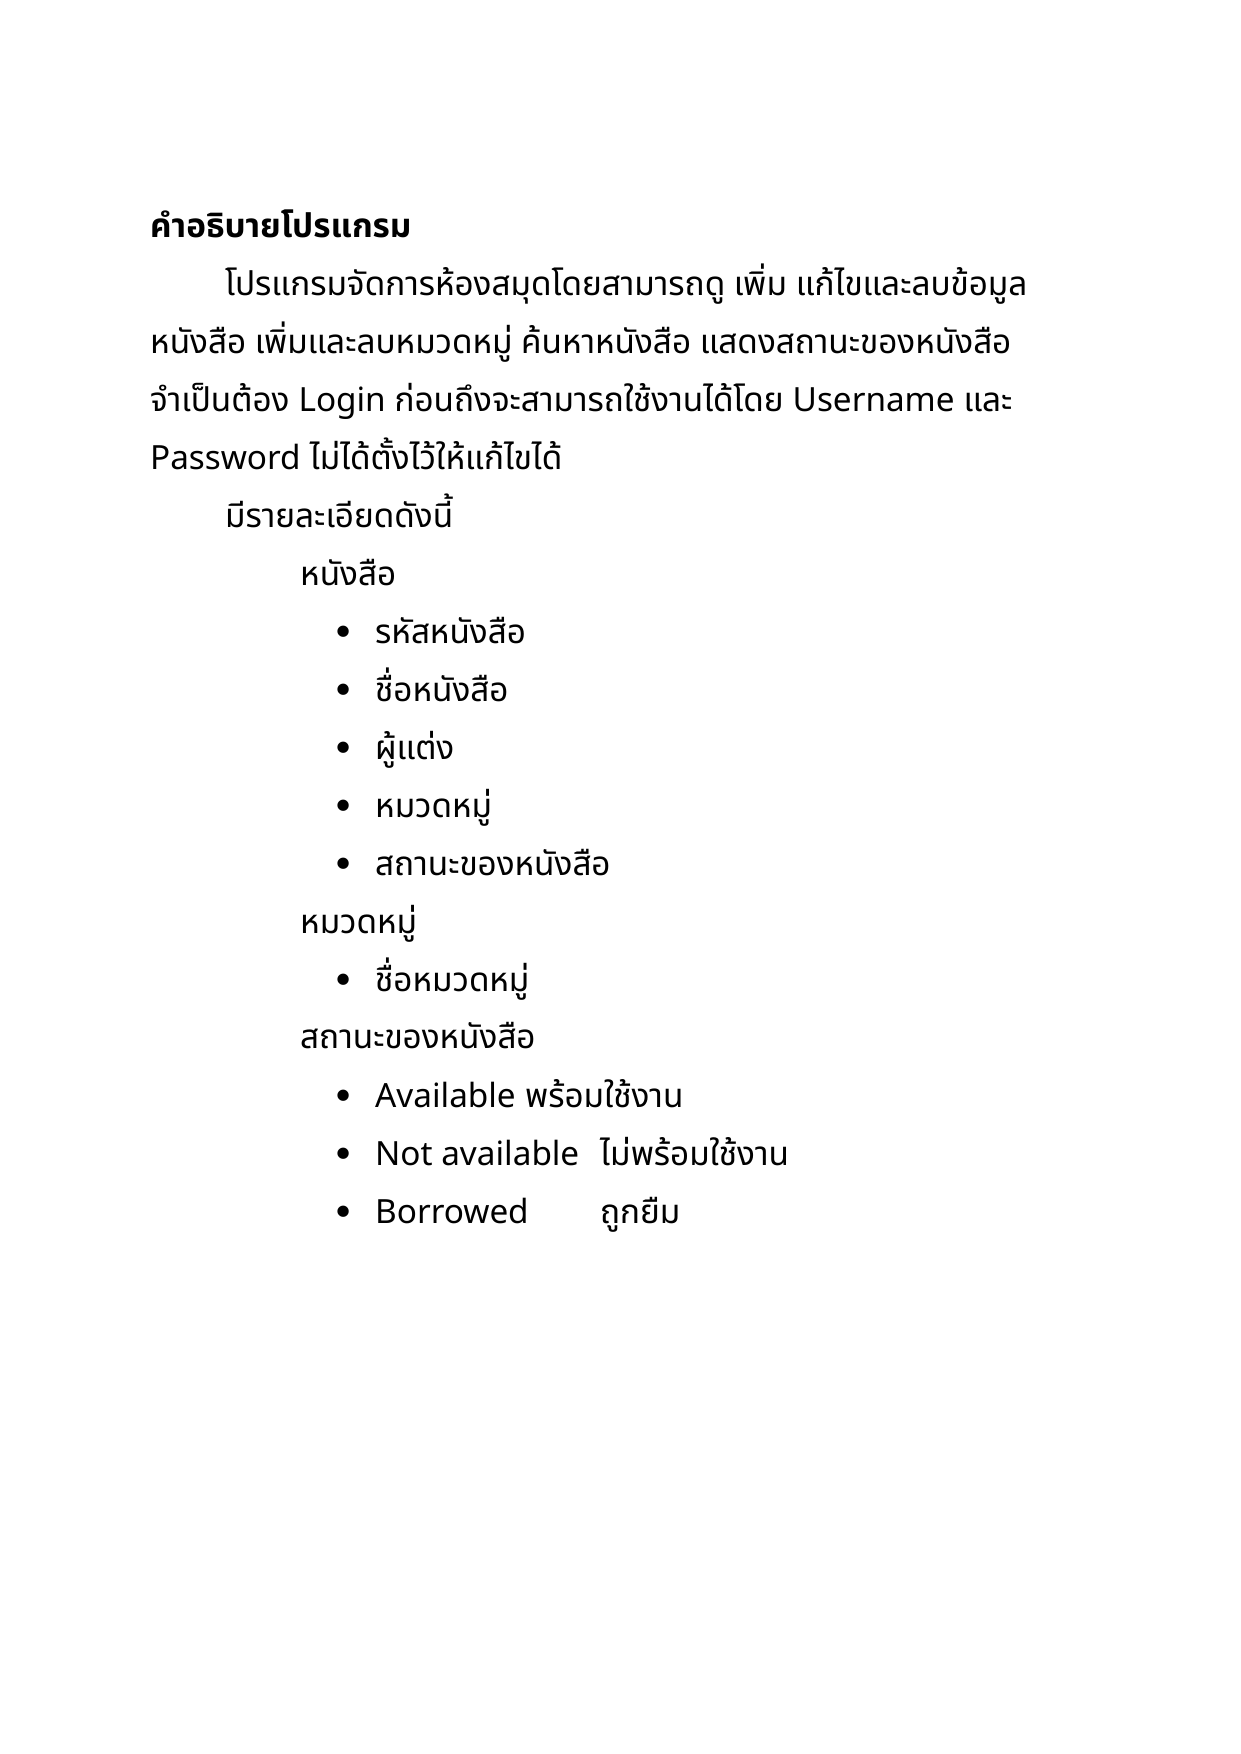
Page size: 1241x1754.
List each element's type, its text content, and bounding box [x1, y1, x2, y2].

text สถานะของหนังสือ [300, 1013, 1090, 1064]
text หนังสือ [150, 550, 1090, 601]
list สถานะของหนังสือ [337, 840, 1090, 890]
text โปรแกรมจัดการห้องสมุดโดยสามารถดู เพิ่ม แก้ไขและลบข้อมูลหนังสือ เพิ่มและลบหมวดหมู่ ค้นหาหนังสือ แสดงสถานะของหนังสือ จำเป็นต้อง Login ก่อนถึงจะสามารถใช้งานได้โดย Username และ Password ไม่ได้ตั้งไว้ให้แก้ไขได้ [150, 260, 1090, 485]
text มีรายละเอียดดังนี้ [150, 492, 1090, 543]
list ชื่อหมวดหมู่ [337, 956, 1090, 1006]
text คำอธิบายโปรแกรม [150, 202, 1090, 253]
list ผู้แต่ง [337, 724, 1090, 774]
list ชื่อหนังสือ [337, 666, 1090, 716]
list Not available ไม่พร้อมใช้งาน [337, 1129, 1090, 1180]
text หมวดหมู่ [300, 898, 1090, 948]
list รหัสหนังสือ [337, 608, 1090, 658]
list Borrowed ถูกยืม [337, 1188, 1090, 1238]
list Available พร้อมใช้งาน [337, 1071, 1090, 1122]
list หมวดหมู่ [337, 782, 1090, 832]
